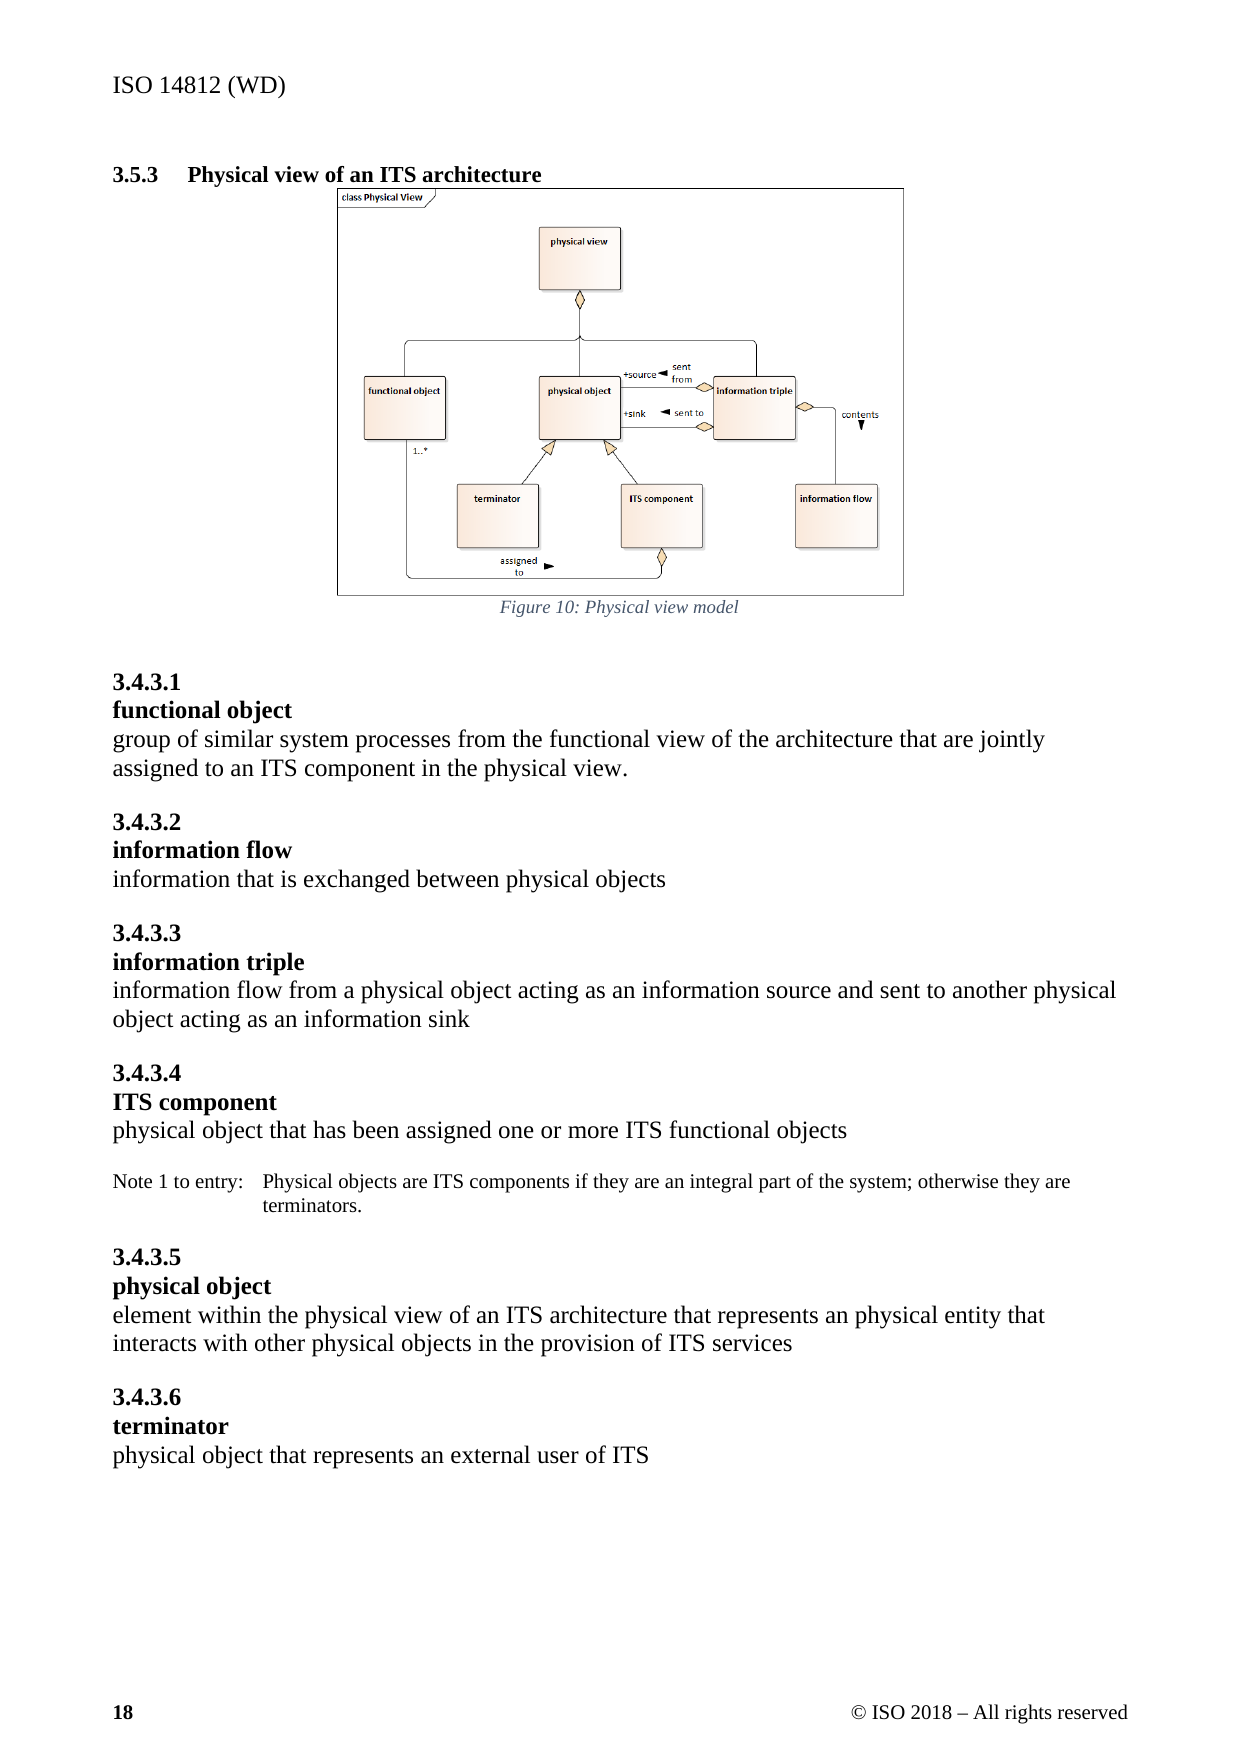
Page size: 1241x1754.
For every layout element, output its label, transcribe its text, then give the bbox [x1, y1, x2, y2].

text 3.4.3.2 [112, 807, 1128, 835]
text 3.4.3.5 [112, 1242, 1128, 1271]
picture [336, 187, 904, 596]
text information flow from a physical object acting as an information source and sent to another physical object acting as an information sink [112, 975, 1128, 1033]
text physical object that represents an external user of ITS [112, 1440, 1128, 1468]
text information triple [112, 947, 1128, 975]
text group of similar system processes from the functional view of the architecture that are jointly assigned to an ITS component in the physical view. [112, 724, 1128, 782]
text 3.4.3.4 [112, 1058, 1128, 1087]
text physical object [112, 1271, 1128, 1300]
text information that is exchanged between physical objects [112, 864, 1128, 893]
text 3.4.3.1 [112, 667, 1128, 695]
text 3.4.3.3 [112, 918, 1128, 947]
subtitle Physical view of an ITS architecture [112, 161, 1128, 188]
text 3.4.3.6 [112, 1382, 1128, 1411]
text functional object [112, 695, 1128, 724]
text physical object that has been assigned one or more ITS functional objects [112, 1115, 1128, 1144]
text Note 1 to entry: Physical objects are ITS components if they are an integral part of the system; otherwise they are terminators. [112, 1169, 1128, 1217]
text information flow [112, 835, 1128, 864]
text Figure 10: Physical view model [112, 596, 1128, 617]
text terminator [112, 1411, 1128, 1440]
text ITS component [112, 1087, 1128, 1115]
text element within the physical view of an ITS architecture that represents an physical entity that interacts with other physical objects in the provision of ITS services [112, 1300, 1128, 1357]
